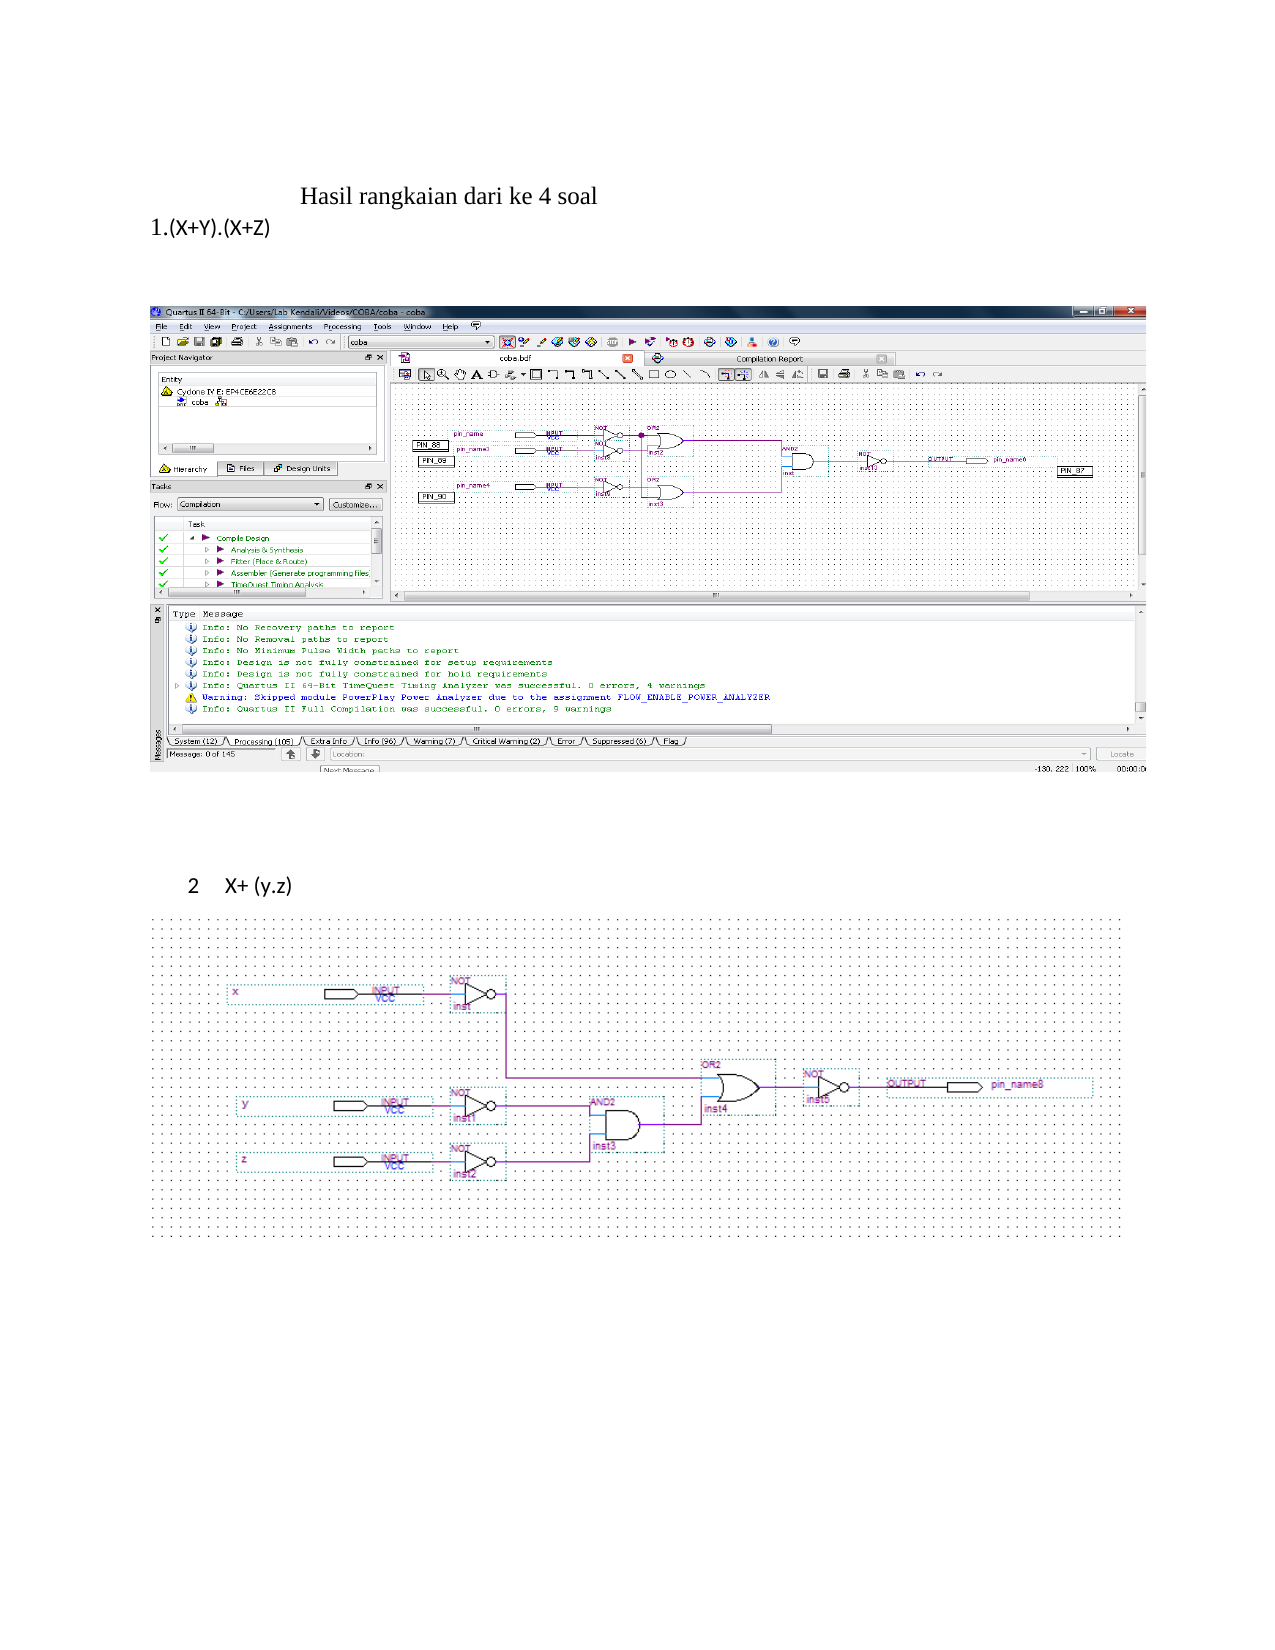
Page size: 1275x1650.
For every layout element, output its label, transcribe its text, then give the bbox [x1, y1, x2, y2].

list Hasil rangkaian dari ke 4 soal [300, 181, 1125, 210]
list 1.(X+Y).(X+Z) [150, 212, 1125, 241]
list X+ (y.z) [187, 872, 1125, 900]
picture [150, 918, 1125, 1237]
picture [150, 306, 1146, 772]
